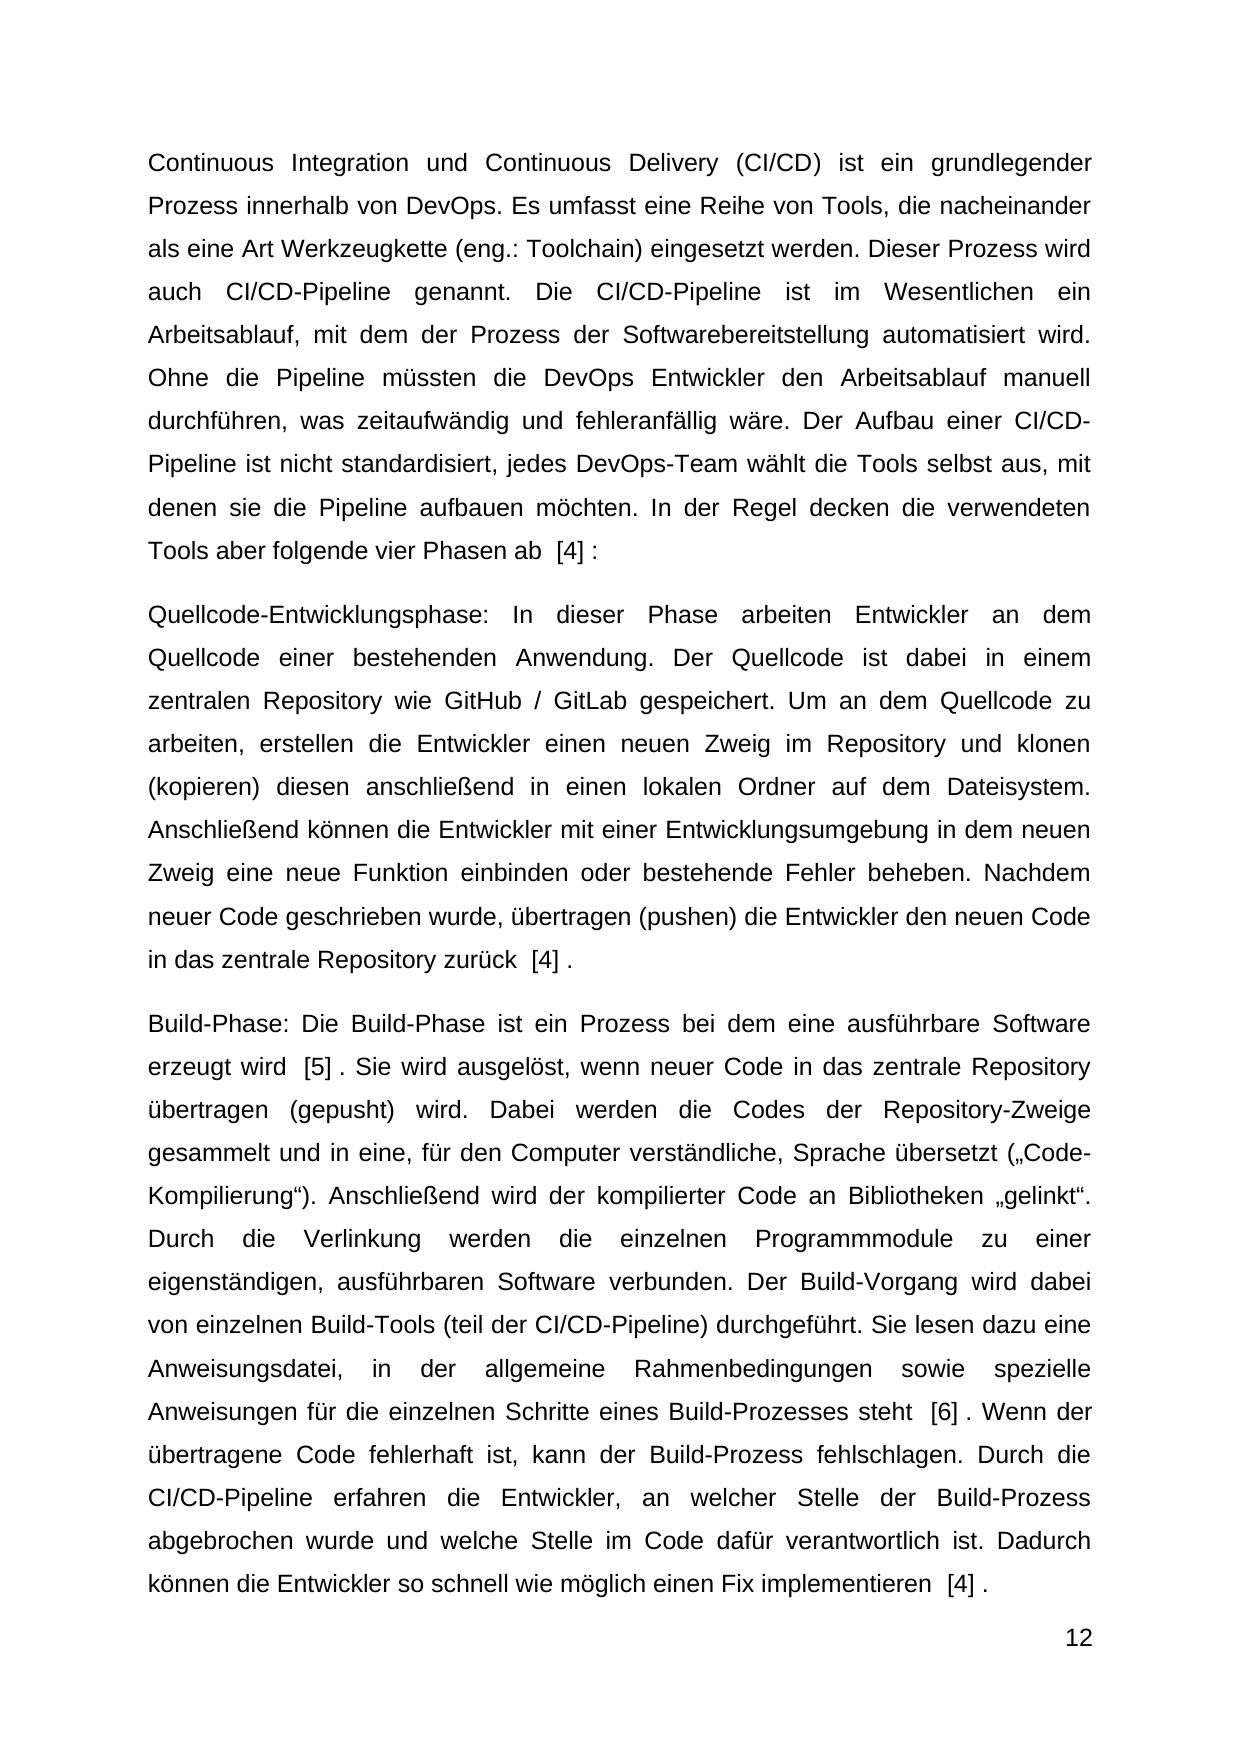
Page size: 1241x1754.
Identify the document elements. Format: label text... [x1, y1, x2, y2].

text Quellcode-Entwicklungsphase: In dieser Phase arbeiten Entwickler an dem Quellcode einer bestehenden Anwendung. Der Quellcode ist dabei in einem zentralen Repository wie GitHub / GitLab gespeichert. Um an dem Quellcode zu arbeiten, erstellen die Entwickler einen neuen Zweig im Repository und klonen (kopieren) diesen anschließend in einen lokalen Ordner auf dem Dateisystem. Anschließend können die Entwickler mit einer Entwicklungsumgebung in dem neuen Zweig eine neue Funktion einbinden oder bestehende Fehler beheben. Nachdem neuer Code geschrieben wurde, übertragen (pushen) die Entwickler den neuen Code in das zentrale Repository zurück . [148, 600, 1093, 973]
text Build-Phase: Die Build-Phase ist ein Prozess bei dem eine ausführbare Software erzeugt wird . Sie wird ausgelöst, wenn neuer Code in das zentrale Repository übertragen (gepusht) wird. Dabei werden die Codes der Repository-Zweige gesammelt und in eine, für den Computer verständliche, Sprache übersetzt („Code-Kompilierung“). Anschließend wird der kompilierter Code an Bibliotheken „gelinkt“. Durch die Verlinkung werden die einzelnen Programmmodule zu einer eigenständigen, ausführbaren Software verbunden. Der Build-Vorgang wird dabei von einzelnen Build-Tools (teil der CI/CD-Pipeline) durchgeführt. Sie lesen dazu eine Anweisungsdatei, in der allgemeine Rahmenbedingungen sowie spezielle Anweisungen für die einzelnen Schritte eines Build-Prozesses steht . Wenn der übertragene Code fehlerhaft ist, kann der Build-Prozess fehlschlagen. Durch die CI/CD-Pipeline erfahren die Entwickler, an welcher Stelle der Build-Prozess abgebrochen wurde und welche Stelle im Code dafür verantwortlich ist. Dadurch können die Entwickler so schnell wie möglich einen Fix implementieren . [148, 1009, 1093, 1598]
text Continuous Integration und Continuous Delivery (CI/CD) ist ein grundlegender Prozess innerhalb von DevOps. Es umfasst eine Reihe von Tools, die nacheinander als eine Art Werkzeugkette (eng.: Toolchain) eingesetzt werden. Dieser Prozess wird auch CI/CD-Pipeline genannt. Die CI/CD-Pipeline ist im Wesentlichen ein Arbeitsablauf, mit dem der Prozess der Softwarebereitstellung automatisiert wird. Ohne die Pipeline müssten die DevOps Entwickler den Arbeitsablauf manuell durchführen, was zeitaufwändig und fehleranfällig wäre. Der Aufbau einer CI/CD-Pipeline ist nicht standardisiert, jedes DevOps-Team wählt die Tools selbst aus, mit denen sie die Pipeline aufbauen möchten. In der Regel decken die verwendeten Tools aber folgende vier Phasen ab : [148, 148, 1093, 564]
